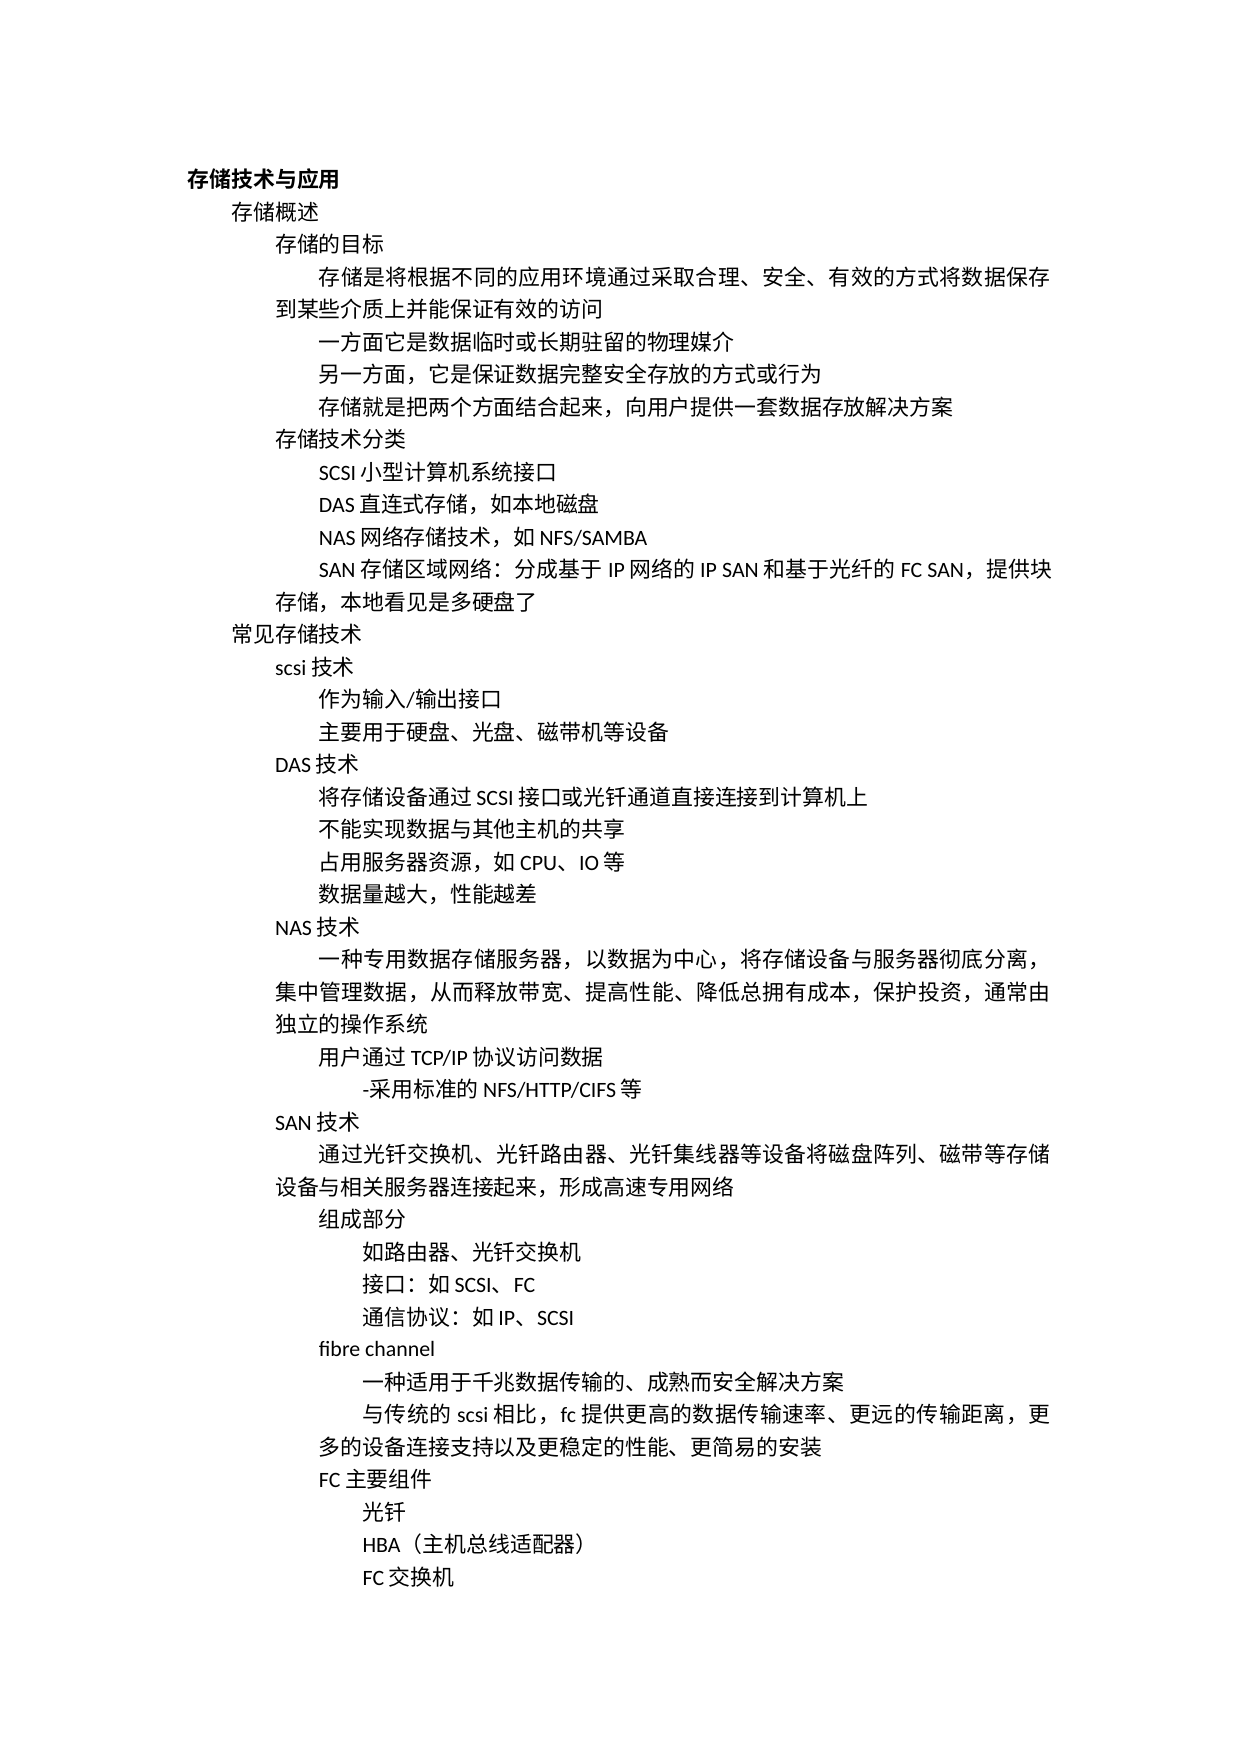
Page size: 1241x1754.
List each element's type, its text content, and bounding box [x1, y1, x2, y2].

text HBA（主机总线适配器） [319, 1527, 1053, 1559]
text NAS网络存储技术，如NFS/SAMBA [275, 519, 1053, 552]
text 与传统的scsi相比，fc提供更高的数据传输速率、更远的传输距离，更多的设备连接支持以及更稳定的性能、更简易的安装 [319, 1397, 1053, 1462]
text 接口：如SCSI、FC [319, 1267, 1053, 1299]
text 不能实现数据与其他主机的共享 [275, 812, 1053, 844]
text -采用标准的NFS/HTTP/CIFS等 [319, 1072, 1053, 1104]
text SCSI小型计算机系统接口 [275, 454, 1053, 487]
text 作为输入/输出接口 [275, 682, 1053, 714]
text 将存储设备通过SCSI接口或光钎通道直接连接到计算机上 [275, 779, 1053, 812]
text 存储概述 [187, 194, 1053, 227]
text DAS技术 [231, 747, 1053, 779]
text 常见存储技术 [187, 617, 1053, 649]
text scsi技术 [231, 649, 1053, 682]
text 存储技术与应用 [187, 162, 1053, 194]
text 通过光钎交换机、光钎路由器、光钎集线器等设备将磁盘阵列、磁带等存储设备与相关服务器连接起来，形成高速专用网络 [275, 1137, 1053, 1202]
text SAN存储区域网络：分成基于IP网络的IP SAN和基于光纤的FC SAN，提供块存储，本地看见是多硬盘了 [275, 552, 1053, 617]
text 通信协议：如IP、SCSI [319, 1299, 1053, 1332]
text 光钎 [319, 1494, 1053, 1527]
text FC主要组件 [275, 1462, 1053, 1494]
text 用户通过TCP/IP协议访问数据 [275, 1039, 1053, 1072]
text fibre channel [275, 1332, 1053, 1364]
text 一种适用于千兆数据传输的、成熟而安全解决方案 [319, 1364, 1053, 1397]
text 另一方面，它是保证数据完整安全存放的方式或行为 [275, 357, 1053, 389]
text 占用服务器资源，如CPU、IO等 [275, 844, 1053, 877]
text FC交换机 [319, 1559, 1053, 1592]
text 存储的目标 [231, 227, 1053, 259]
text NAS技术 [231, 909, 1053, 942]
text 数据量越大，性能越差 [275, 877, 1053, 909]
text SAN技术 [231, 1104, 1053, 1137]
text 主要用于硬盘、光盘、磁带机等设备 [275, 714, 1053, 747]
text 一种专用数据存储服务器，以数据为中心，将存储设备与服务器彻底分离，集中管理数据，从而释放带宽、提高性能、降低总拥有成本，保护投资，通常由独立的操作系统 [275, 942, 1053, 1039]
text 存储就是把两个方面结合起来，向用户提供一套数据存放解决方案 [275, 389, 1053, 422]
text 一方面它是数据临时或长期驻留的物理媒介 [275, 324, 1053, 357]
text 存储技术分类 [231, 422, 1053, 454]
text 如路由器、光钎交换机 [319, 1234, 1053, 1267]
text 存储是将根据不同的应用环境通过采取合理、安全、有效的方式将数据保存到某些介质上并能保证有效的访问 [275, 259, 1053, 324]
text 组成部分 [275, 1202, 1053, 1234]
text DAS直连式存储，如本地磁盘 [275, 487, 1053, 519]
